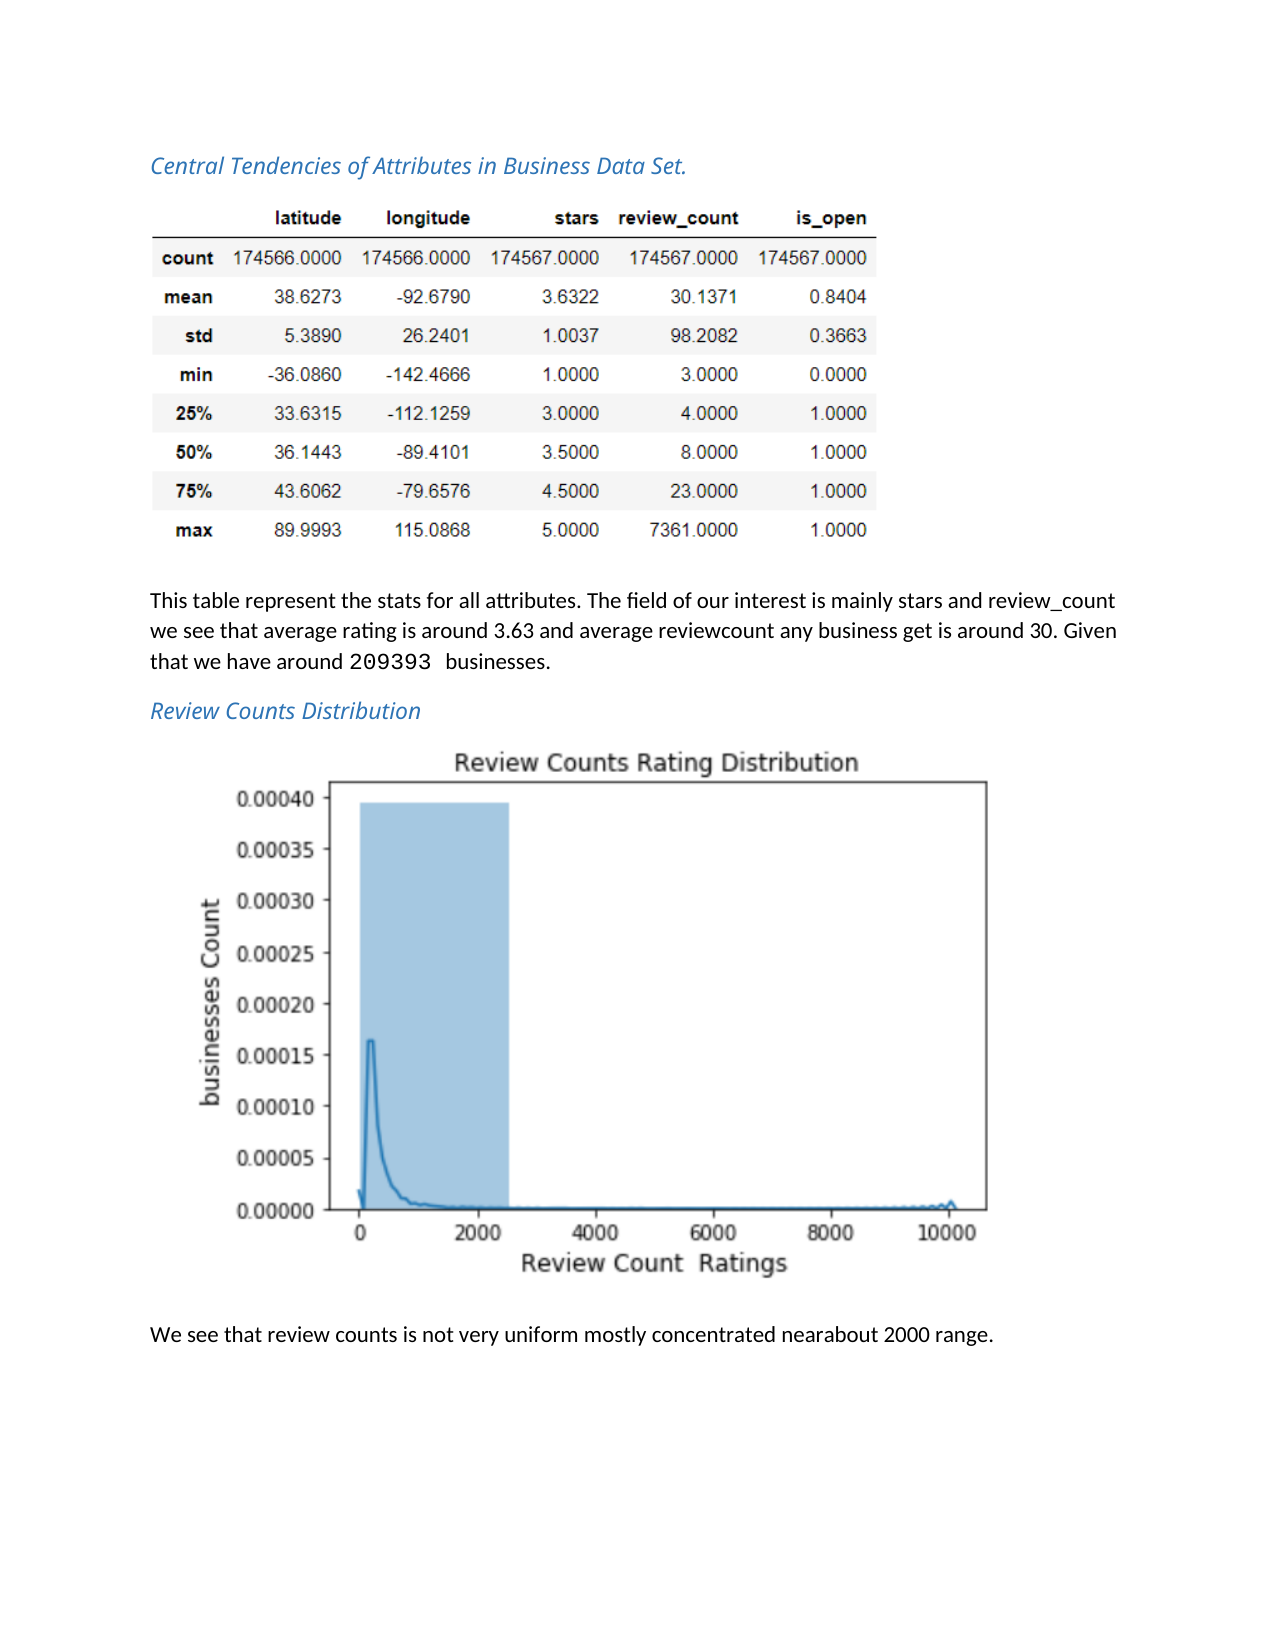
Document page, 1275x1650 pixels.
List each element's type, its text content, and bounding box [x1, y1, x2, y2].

text We see that review counts is not very uniform mostly concentrated nearabout 2000 range. [150, 1320, 1125, 1348]
picture [150, 728, 1125, 1302]
picture [150, 183, 889, 568]
text This table represent the stats for all attributes. The field of our interest is mainly stars and review_count we see that average rating is around 3.63 and average reviewcount any business get is around 30. Given that we have around 209393 businesses. [150, 586, 1125, 676]
subtitle Central Tendencies of Attributes in Business Data Set. [150, 150, 1125, 181]
subtitle Review Counts Distribution [150, 695, 1125, 726]
